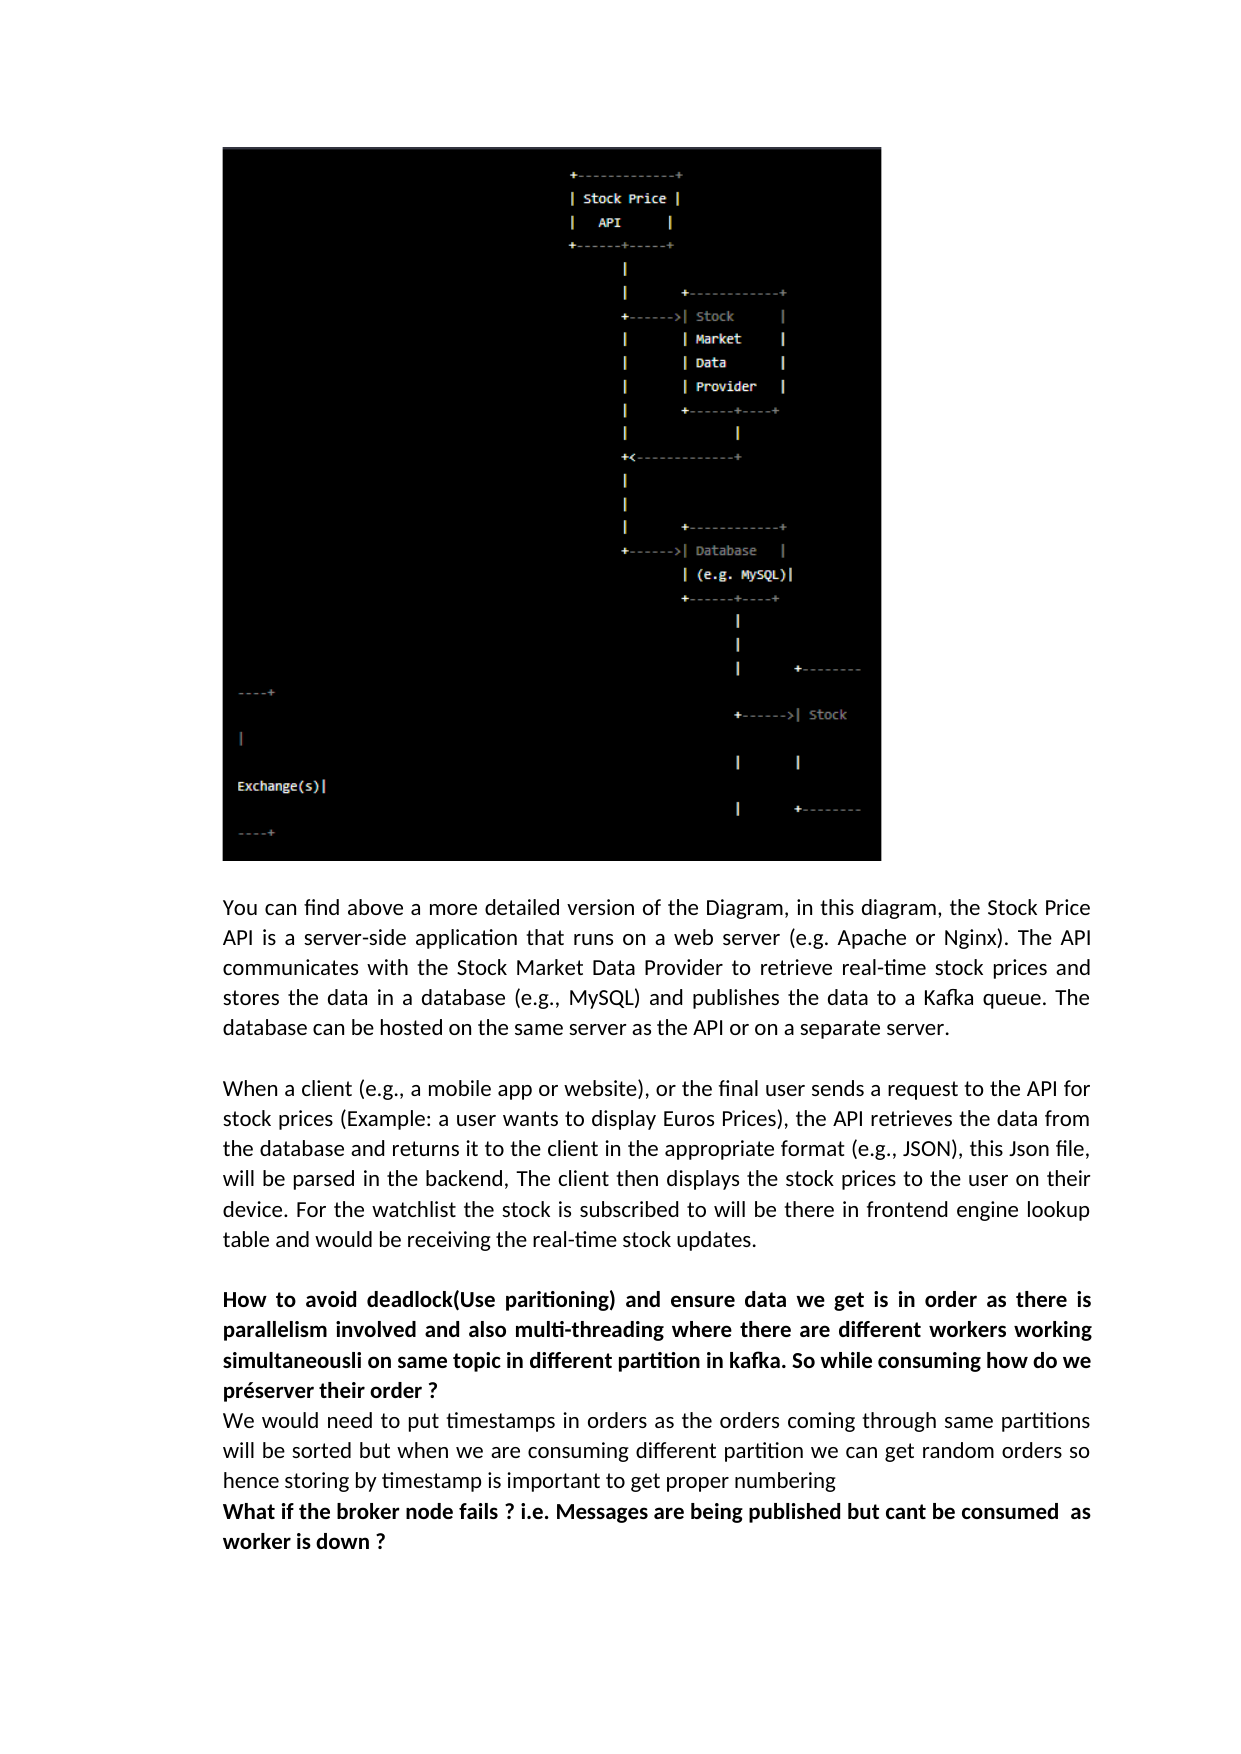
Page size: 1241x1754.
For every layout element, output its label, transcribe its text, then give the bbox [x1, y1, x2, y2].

list We would need to put timestamps in orders as the orders coming through same partitions will be sorted but when we are consuming different partition we can get random orders so hence storing by timestamp is important to get proper numbering [223, 1406, 1093, 1494]
list You can find above a more detailed version of the Diagram, in this diagram, the Stock Price API is a server-side application that runs on a web server (e.g. Apache or Nginx). The API communicates with the Stock Market Data Provider to retrieve real-time stock prices and stores the data in a database (e.g., MySQL) and publishes the data to a Kafka queue. The database can be hosted on the same server as the API or on a separate server. [223, 893, 1093, 1041]
list What if the broker node fails ? i.e. Messages are being published but cant be consumed as worker is down ? [223, 1497, 1093, 1555]
picture [222, 147, 882, 861]
list How to avoid deadlock(Use paritioning) and ensure data we get is in order as there is parallelism involved and also multi-threading where there are different workers working simultaneousli on same topic in different partition in kafka. So while consuming how do we préserver their order ? [223, 1285, 1093, 1404]
list When a client (e.g., a mobile app or website), or the final user sends a request to the API for stock prices (Example: a user wants to display Euros Prices), the API retrieves the data from the database and returns it to the client in the appropriate format (e.g., JSON), this Json file, will be parsed in the backend, The client then displays the stock prices to the user on their device. For the watchlist the stock is subscribed to will be there in frontend engine lookup table and would be receiving the real-time stock updates. [223, 1074, 1093, 1253]
